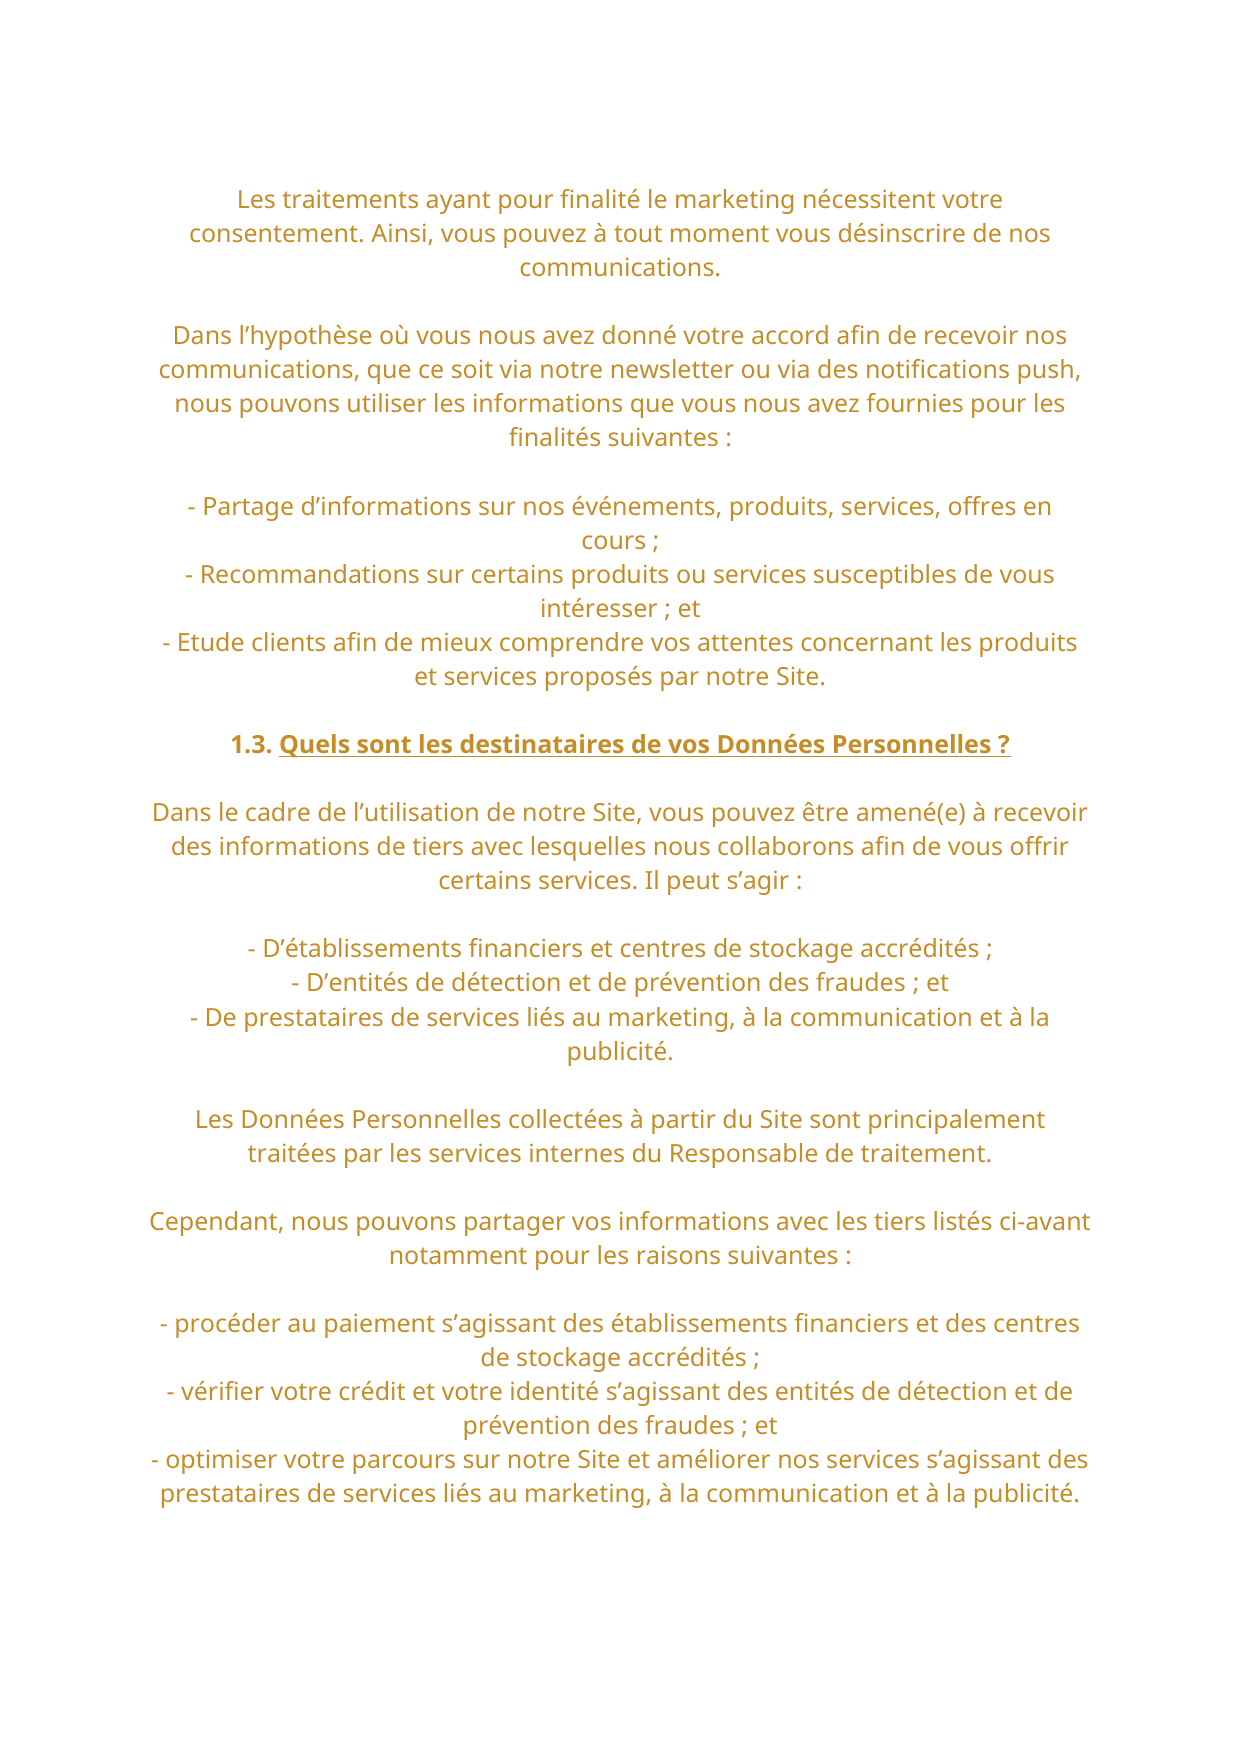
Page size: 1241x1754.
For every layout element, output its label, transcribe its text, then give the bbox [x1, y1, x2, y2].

text - Recommandations sur certains produits ou services susceptibles de vous intéresser ; et [148, 556, 1093, 624]
text Les Données Personnelles collectées à partir du Site sont principalement traitées par les services internes du Responsable de traitement. [148, 1101, 1093, 1169]
text - De prestataires de services liés au marketing, à la communication et à la publicité. [148, 999, 1093, 1067]
text - Etude clients afin de mieux comprendre vos attentes concernant les produits et services proposés par notre Site. [148, 624, 1093, 693]
text Les traitements ayant pour finalité le marketing nécessitent votre consentement. Ainsi, vous pouvez à tout moment vous désinscrire de nos communications. [148, 182, 1093, 284]
text Cependant, nous pouvons partager vos informations avec les tiers listés ci-avant notamment pour les raisons suivantes : [148, 1203, 1093, 1272]
text - D’entités de détection et de prévention des fraudes ; et [148, 965, 1093, 999]
text Dans le cadre de l’utilisation de notre Site, vous pouvez être amené(e) à recevoir des informations de tiers avec lesquelles nous collaborons afin de vous offrir certains services. Il peut s’agir : [148, 795, 1093, 897]
text - optimiser votre parcours sur notre Site et améliorer nos services s’agissant des prestataires de services liés au marketing, à la communication et à la publicité. [148, 1442, 1093, 1510]
text 1.3. Quels sont les destinataires de vos Données Personnelles ? [148, 727, 1093, 761]
text - D’établissements financiers et centres de stockage accrédités ; [148, 931, 1093, 965]
text - procéder au paiement s’agissant des établissements financiers et des centres de stockage accrédités ; [148, 1306, 1093, 1374]
text - Partage d’informations sur nos événements, produits, services, offres en cours ; [148, 488, 1093, 556]
text - vérifier votre crédit et votre identité s’agissant des entités de détection et de prévention des fraudes ; et [148, 1374, 1093, 1442]
text Dans l’hypothèse où vous nous avez donné votre accord afin de recevoir nos communications, que ce soit via notre newsletter ou via des notifications push, nous pouvons utiliser les informations que vous nous avez fournies pour les finalités suivantes : [148, 318, 1093, 454]
